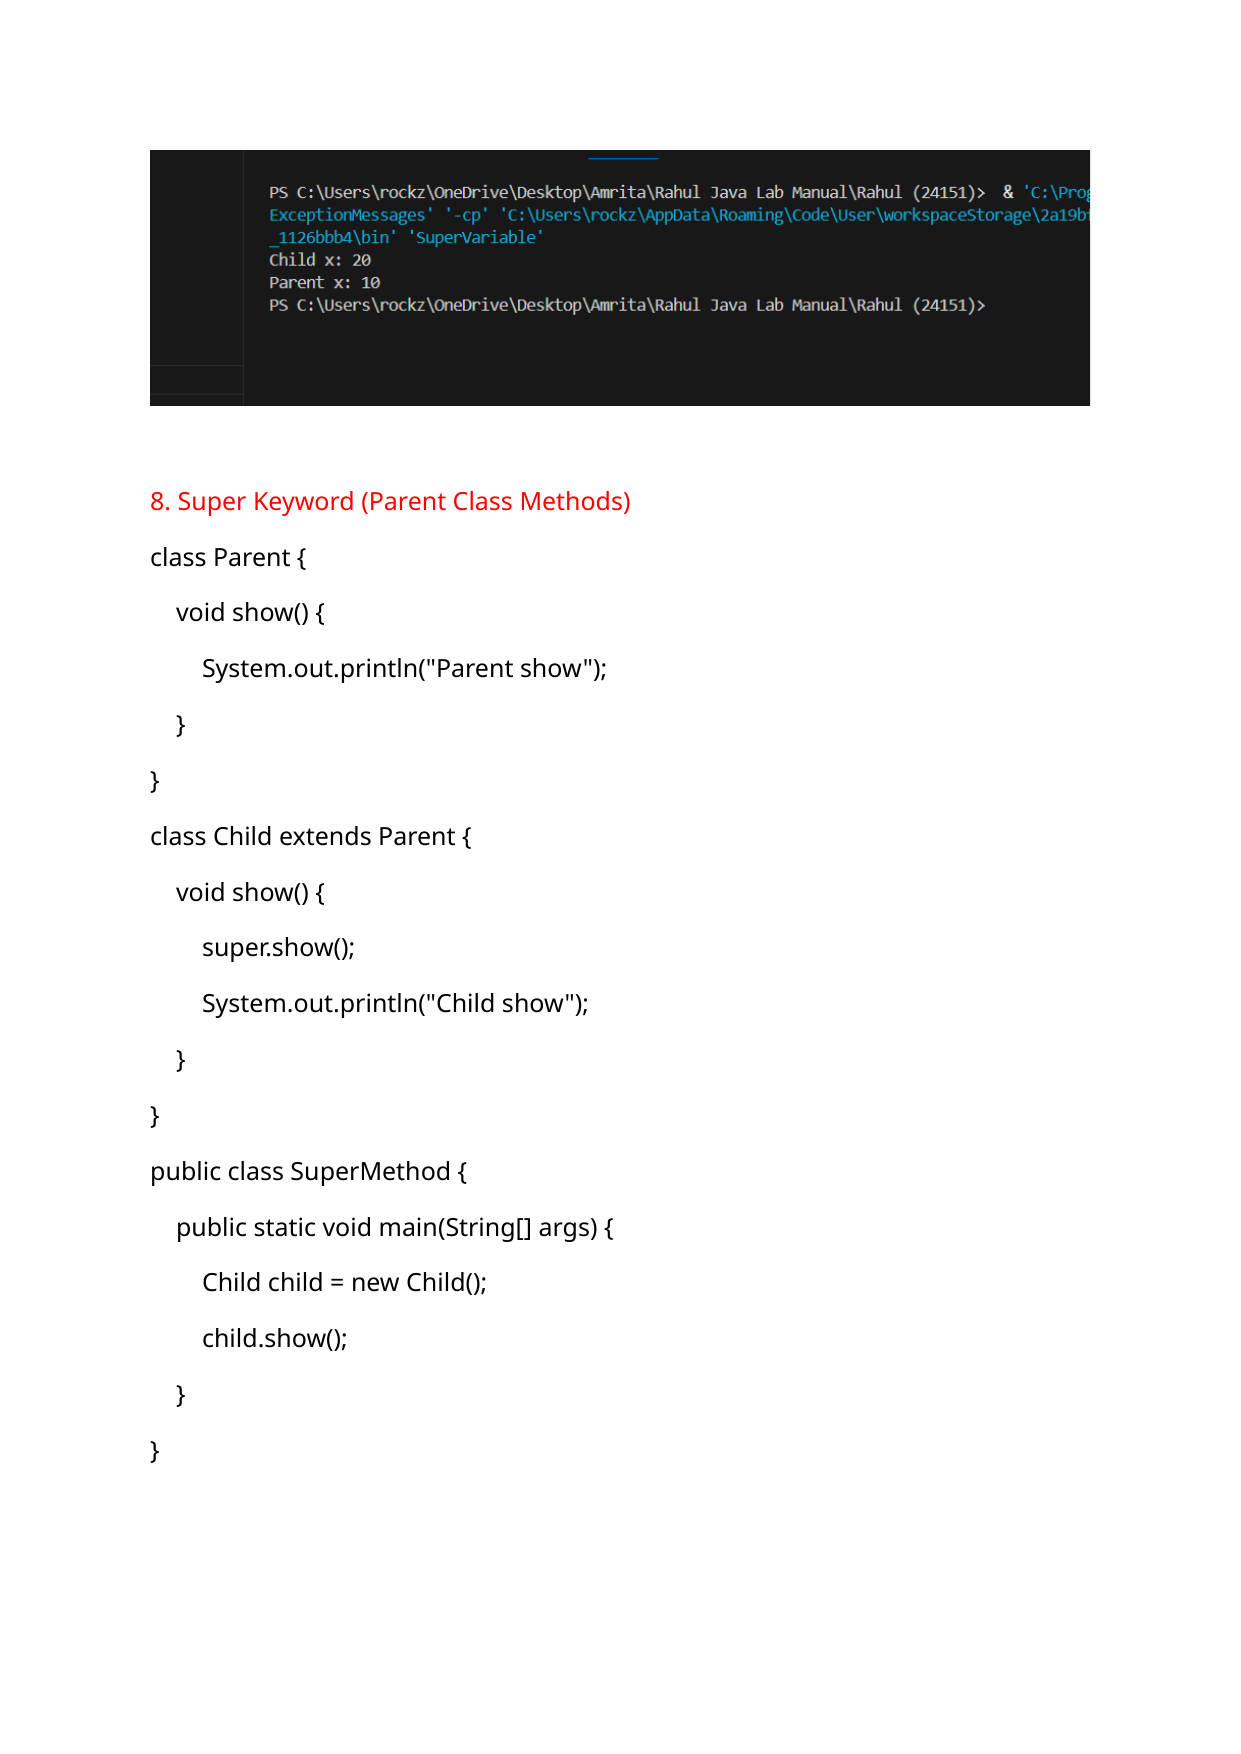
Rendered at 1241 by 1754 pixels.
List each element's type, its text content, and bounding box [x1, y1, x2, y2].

text } [150, 1377, 1090, 1411]
text class Child extends Parent { [150, 818, 1090, 852]
text } [150, 1097, 1090, 1132]
text public class SuperMethod { [150, 1153, 1090, 1187]
text child.show(); [150, 1321, 1090, 1355]
text 8. Super Keyword (Parent Class Methods) [150, 483, 1090, 517]
text } [150, 707, 1090, 741]
text } [150, 1042, 1090, 1076]
text Child child = new Child(); [150, 1265, 1090, 1299]
text class Parent { [150, 539, 1090, 573]
text super.show(); [150, 930, 1090, 964]
text } [150, 762, 1090, 797]
text void show() { [150, 874, 1090, 908]
text System.out.println("Parent show"); [150, 651, 1090, 685]
text } [150, 1432, 1090, 1467]
text System.out.println("Child show"); [150, 986, 1090, 1020]
picture [150, 150, 1091, 406]
text void show() { [150, 595, 1090, 629]
text public static void main(String[] args) { [150, 1209, 1090, 1243]
